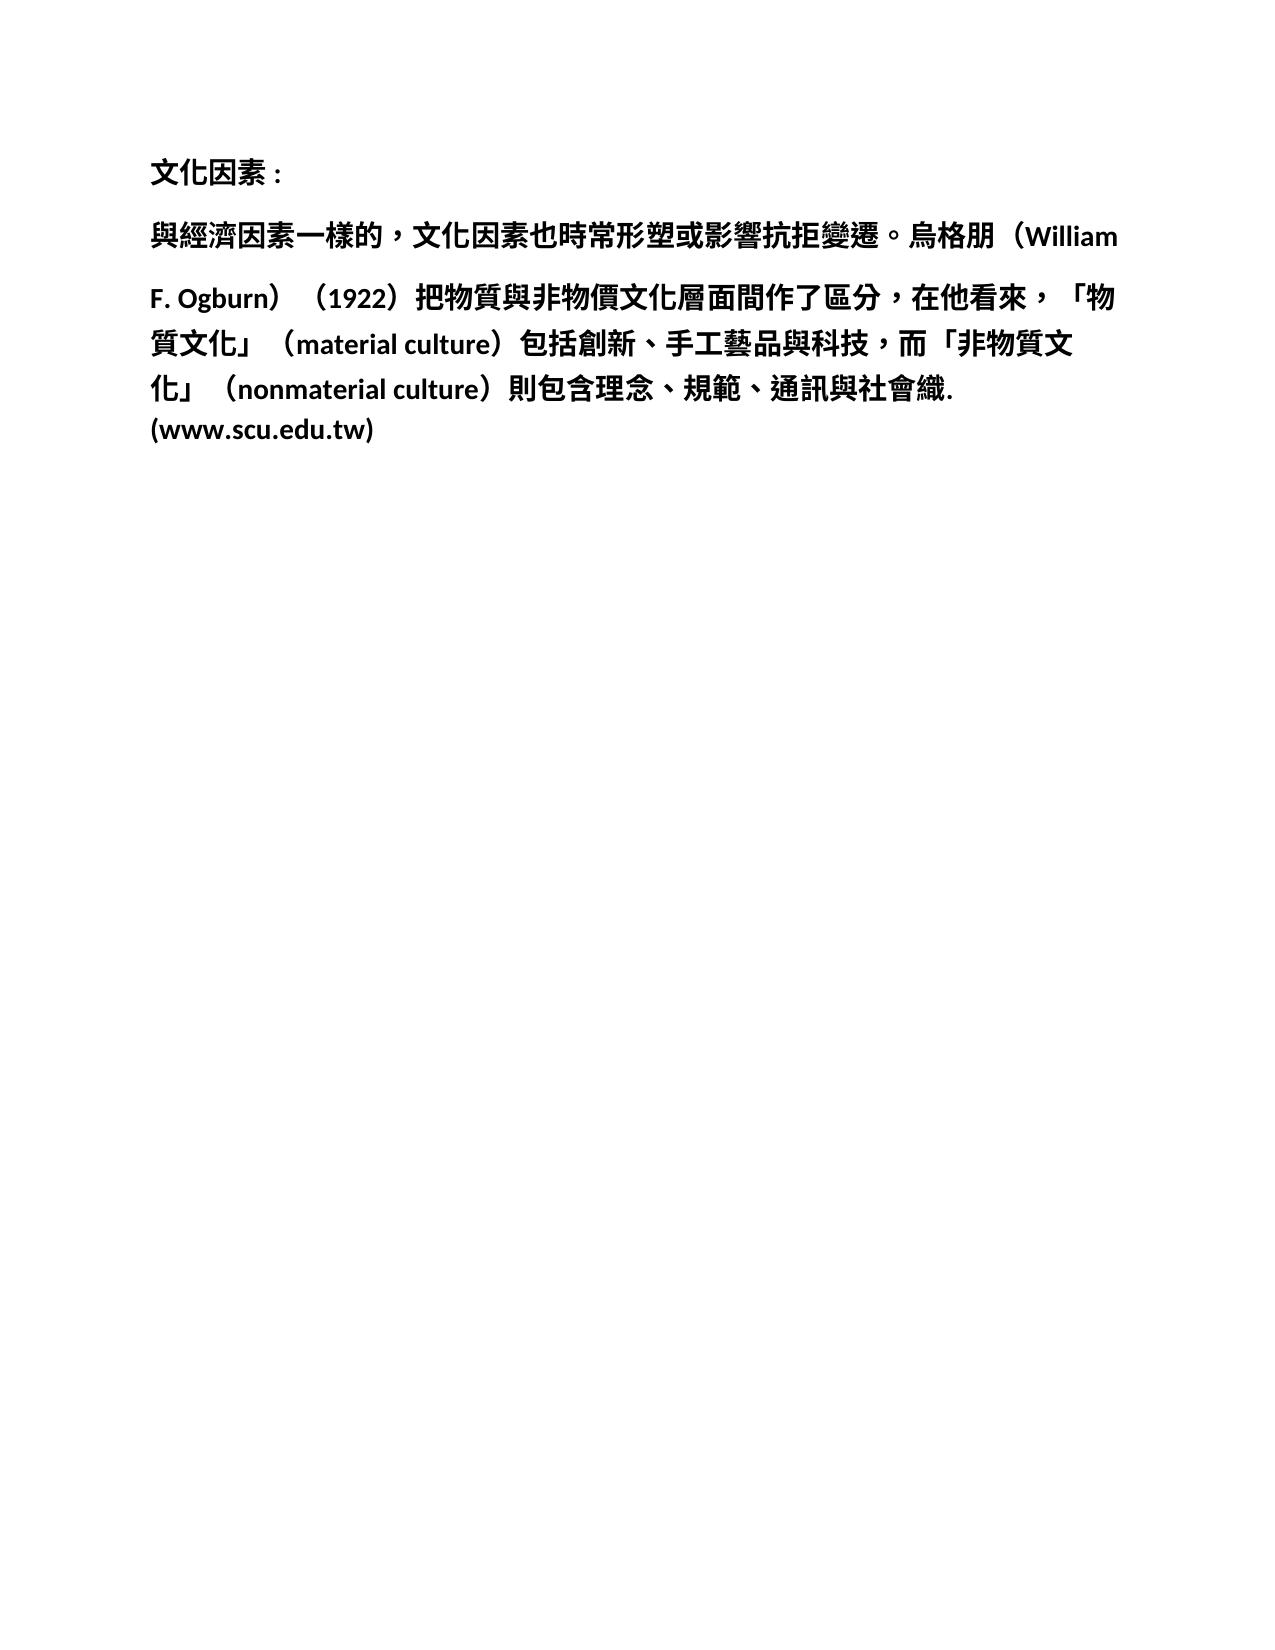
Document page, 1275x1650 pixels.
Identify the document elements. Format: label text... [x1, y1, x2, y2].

text 與經濟因素一樣的，文化因素也時常形塑或影響抗拒變遷。烏格朋（William [150, 212, 1125, 254]
text 文化因素 : [150, 150, 1125, 192]
text F. Ogburn）（1922）把物質與非物價文化層面間作了區分，在他看來，「物質文化」（material culture）包括創新、手工藝品與科技，而「非物質文化」（nonmaterial culture）則包含理念、規範、通訊與社會織. (www.scu.edu.tw) [150, 274, 1125, 447]
